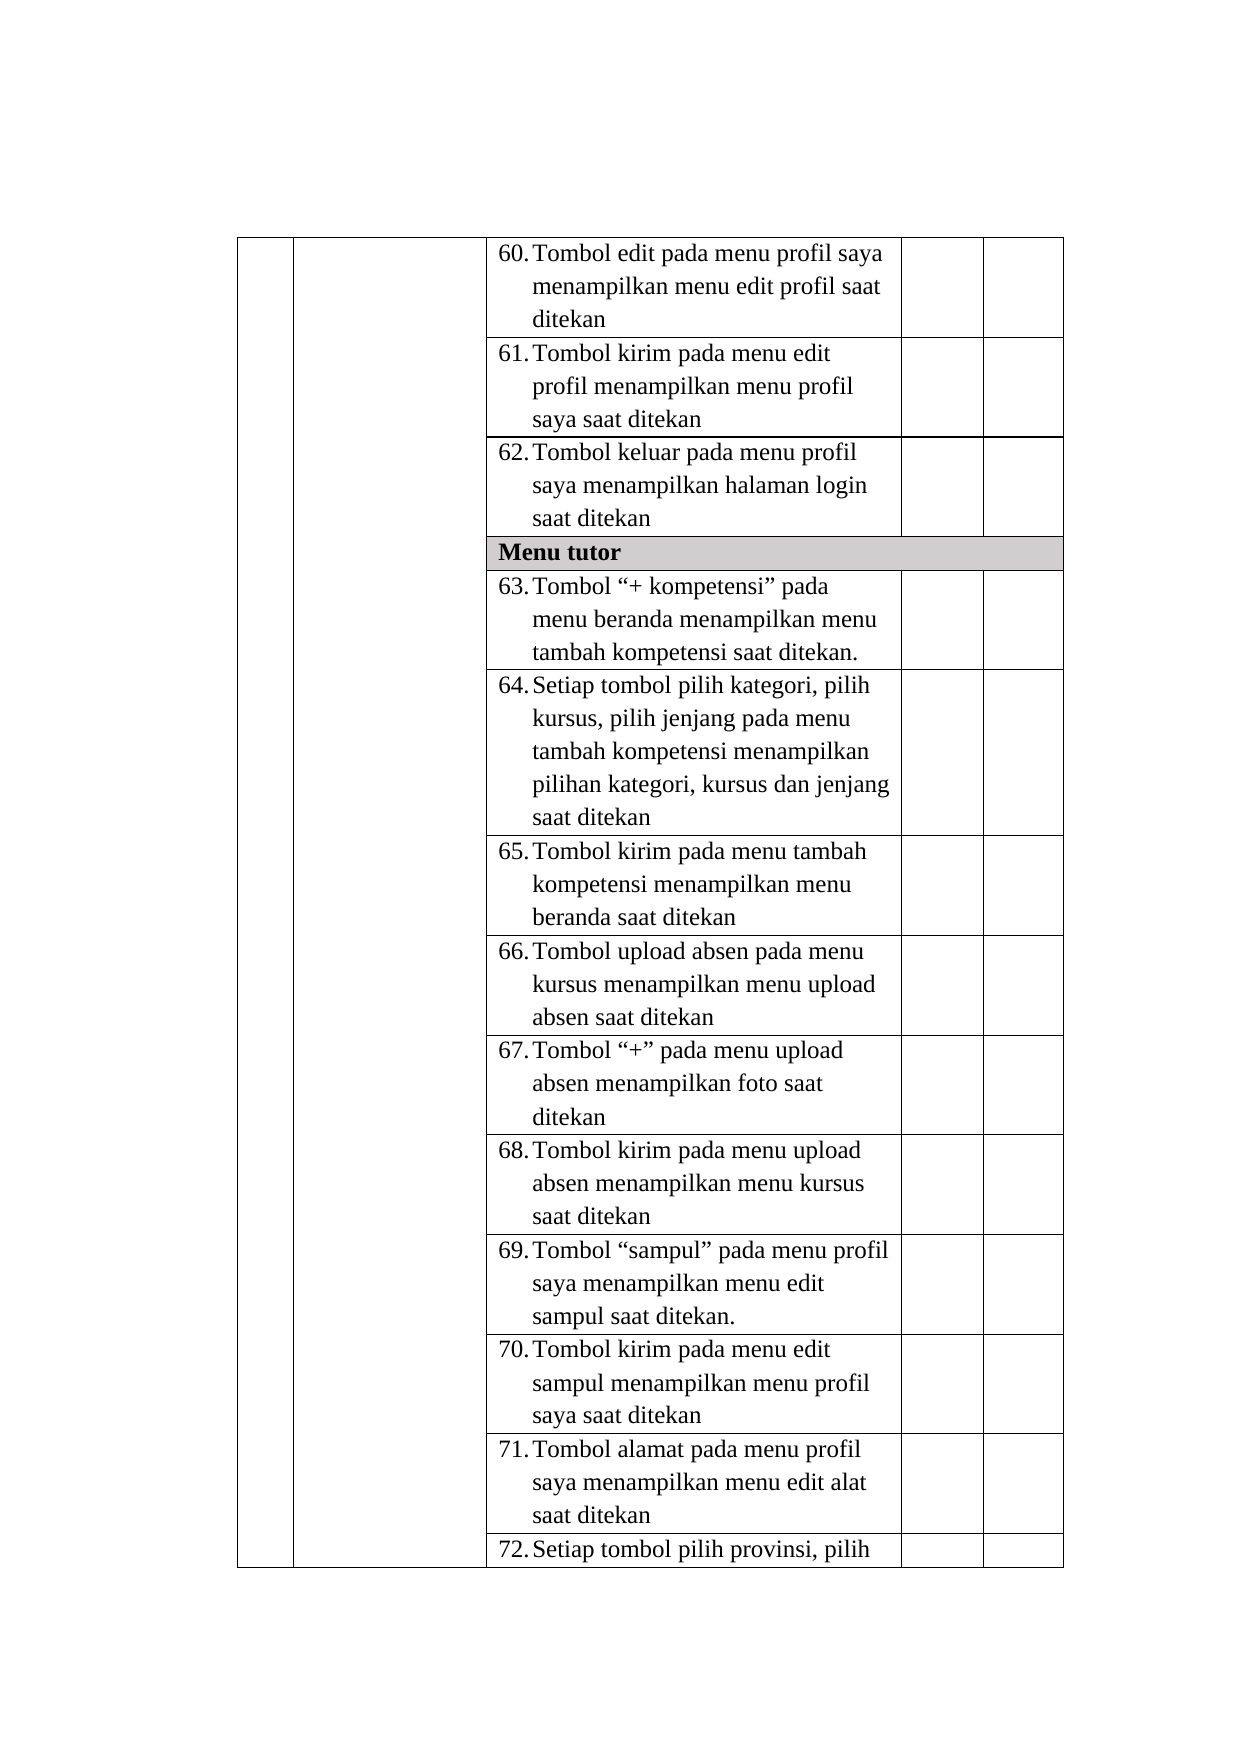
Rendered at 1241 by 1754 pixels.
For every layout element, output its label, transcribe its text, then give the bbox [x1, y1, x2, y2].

table_cell Tombol upload absen pada menu kursus menampilkan menu upload absen saat ditekan [487, 936, 901, 1034]
table_cell [902, 238, 983, 337]
table_cell [984, 1434, 1063, 1533]
table_cell Tombol kirim pada menu tambah kompetensi menampilkan menu beranda saat ditekan [487, 836, 901, 935]
table_cell [902, 1036, 983, 1134]
table_cell [902, 836, 983, 935]
table_cell [984, 936, 1063, 1034]
table_cell [902, 571, 983, 669]
table_cell [984, 1235, 1063, 1333]
table_cell Tombol “+ kompetensi” pada menu beranda menampilkan menu tambah kompetensi saat ditekan. [487, 571, 901, 669]
table_cell [984, 1534, 1063, 1567]
table_cell Tombol alamat pada menu profil saya menampilkan menu edit alat saat ditekan [487, 1434, 901, 1533]
table_cell Tombol kirim pada menu upload absen menampilkan menu kursus saat ditekan [487, 1135, 901, 1234]
table_cell [902, 1135, 983, 1234]
table_cell [984, 1335, 1063, 1433]
table_cell [984, 1036, 1063, 1134]
table_cell [902, 936, 983, 1034]
table_cell Tombol keluar pada menu profil saya menampilkan halaman login saat ditekan [487, 438, 901, 536]
table_cell [902, 438, 983, 536]
table_cell Menu tutor [487, 537, 1063, 570]
table_cell [984, 238, 1063, 337]
table_cell [902, 1235, 983, 1333]
table_cell [984, 670, 1063, 835]
table_cell Tombol “sampul” pada menu profil saya menampilkan menu edit sampul saat ditekan. [487, 1235, 901, 1333]
table_cell [902, 1335, 983, 1433]
table_cell [902, 670, 983, 835]
table_cell [984, 338, 1063, 436]
table_cell [902, 1434, 983, 1533]
table_cell [984, 1135, 1063, 1234]
table_cell [902, 1534, 983, 1567]
table_cell [984, 438, 1063, 536]
table_cell [984, 836, 1063, 935]
table_cell Tombol kirim pada menu edit profil menampilkan menu profil saya saat ditekan [487, 338, 901, 436]
table_cell Tombol edit pada menu profil saya menampilkan menu edit profil saat ditekan [487, 238, 901, 337]
table_cell [902, 338, 983, 436]
table_cell Tombol kirim pada menu edit sampul menampilkan menu profil saya saat ditekan [487, 1335, 901, 1433]
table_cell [487, 1534, 901, 1567]
table_cell Tombol “+” pada menu upload absen menampilkan foto saat ditekan [487, 1036, 901, 1134]
table_cell [984, 571, 1063, 669]
table_cell Setiap tombol pilih kategori, pilih kursus, pilih jenjang pada menu tambah kompetensi menampilkan pilihan kategori, kursus dan jenjang saat ditekan [487, 670, 901, 835]
